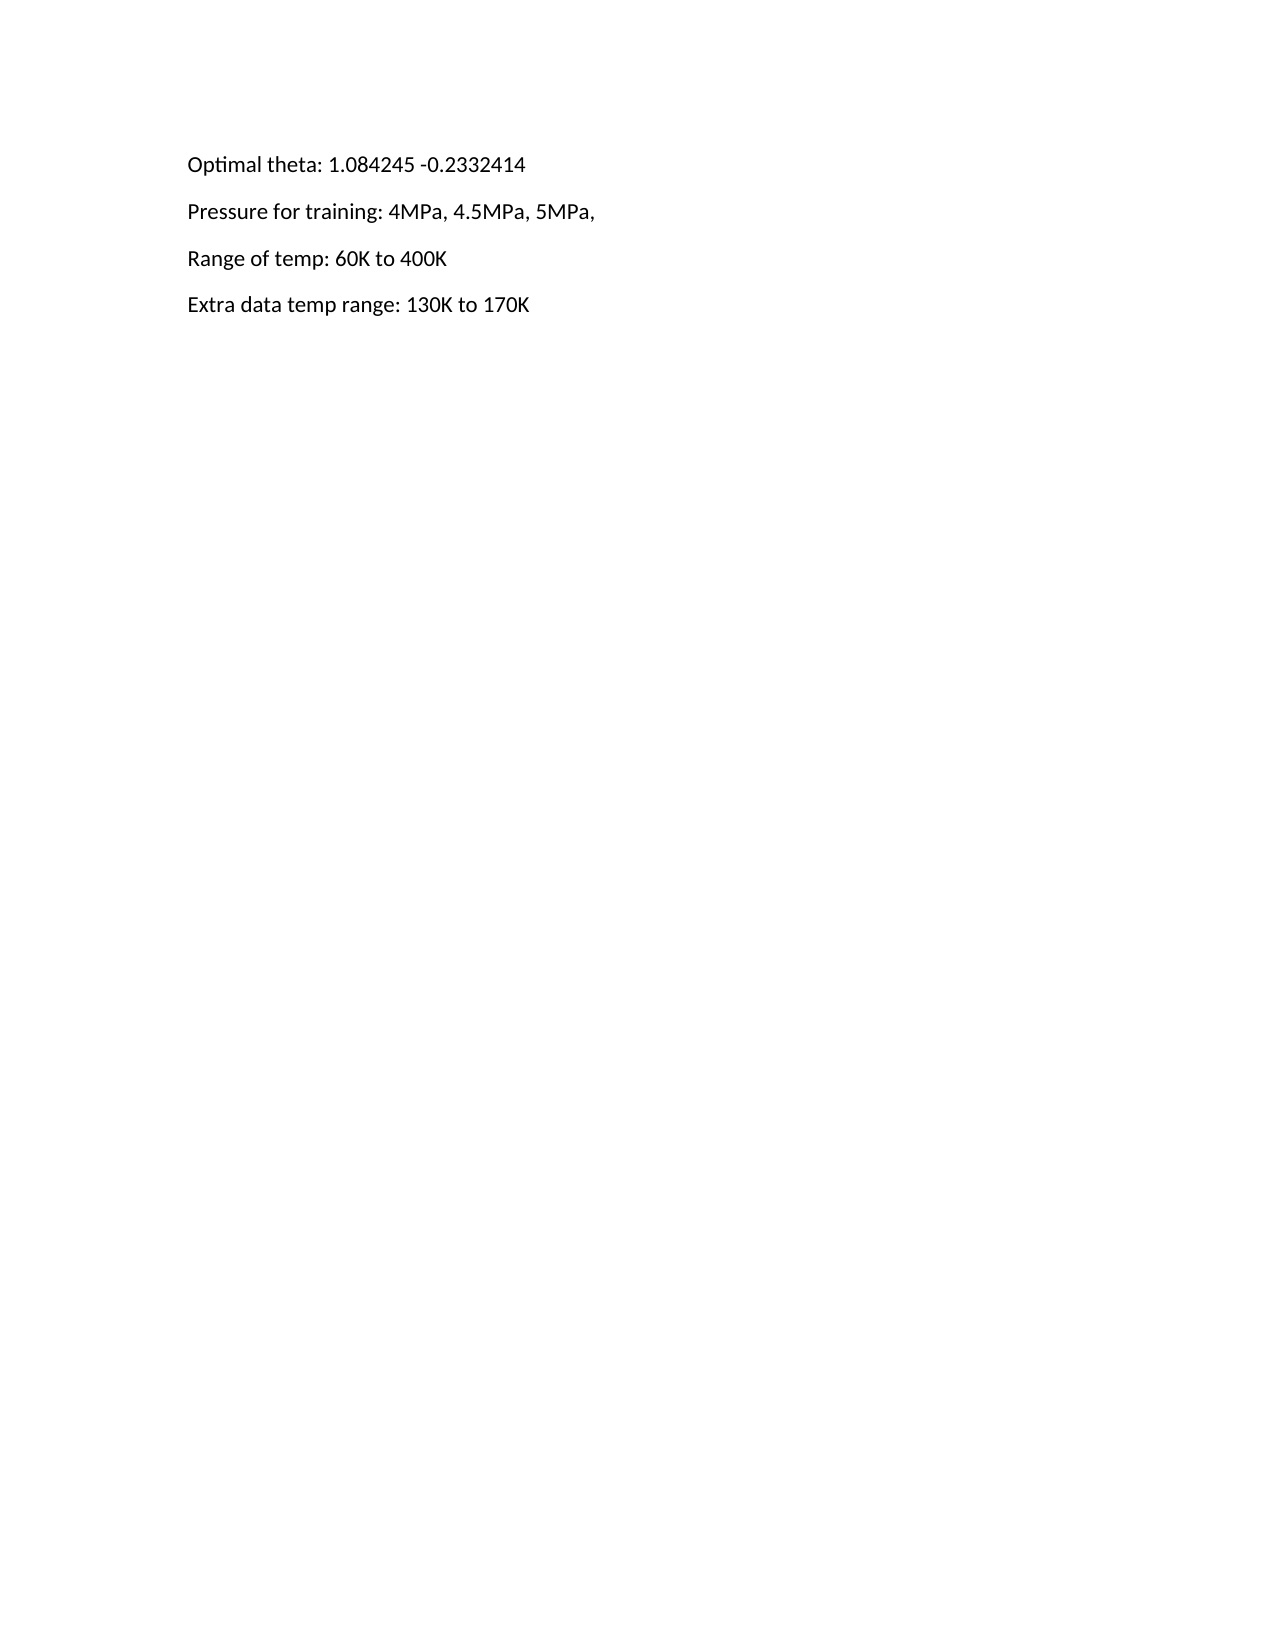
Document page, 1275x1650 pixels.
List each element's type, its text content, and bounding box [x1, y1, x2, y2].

text Optimal theta: 1.084245 -0.2332414 [187, 150, 1087, 178]
text Extra data temp range: 130K to 170K [187, 291, 1087, 319]
text Pressure for training: 4MPa, 4.5MPa, 5MPa, [187, 197, 1087, 225]
text Range of temp: 60K to 400K [187, 244, 1087, 272]
